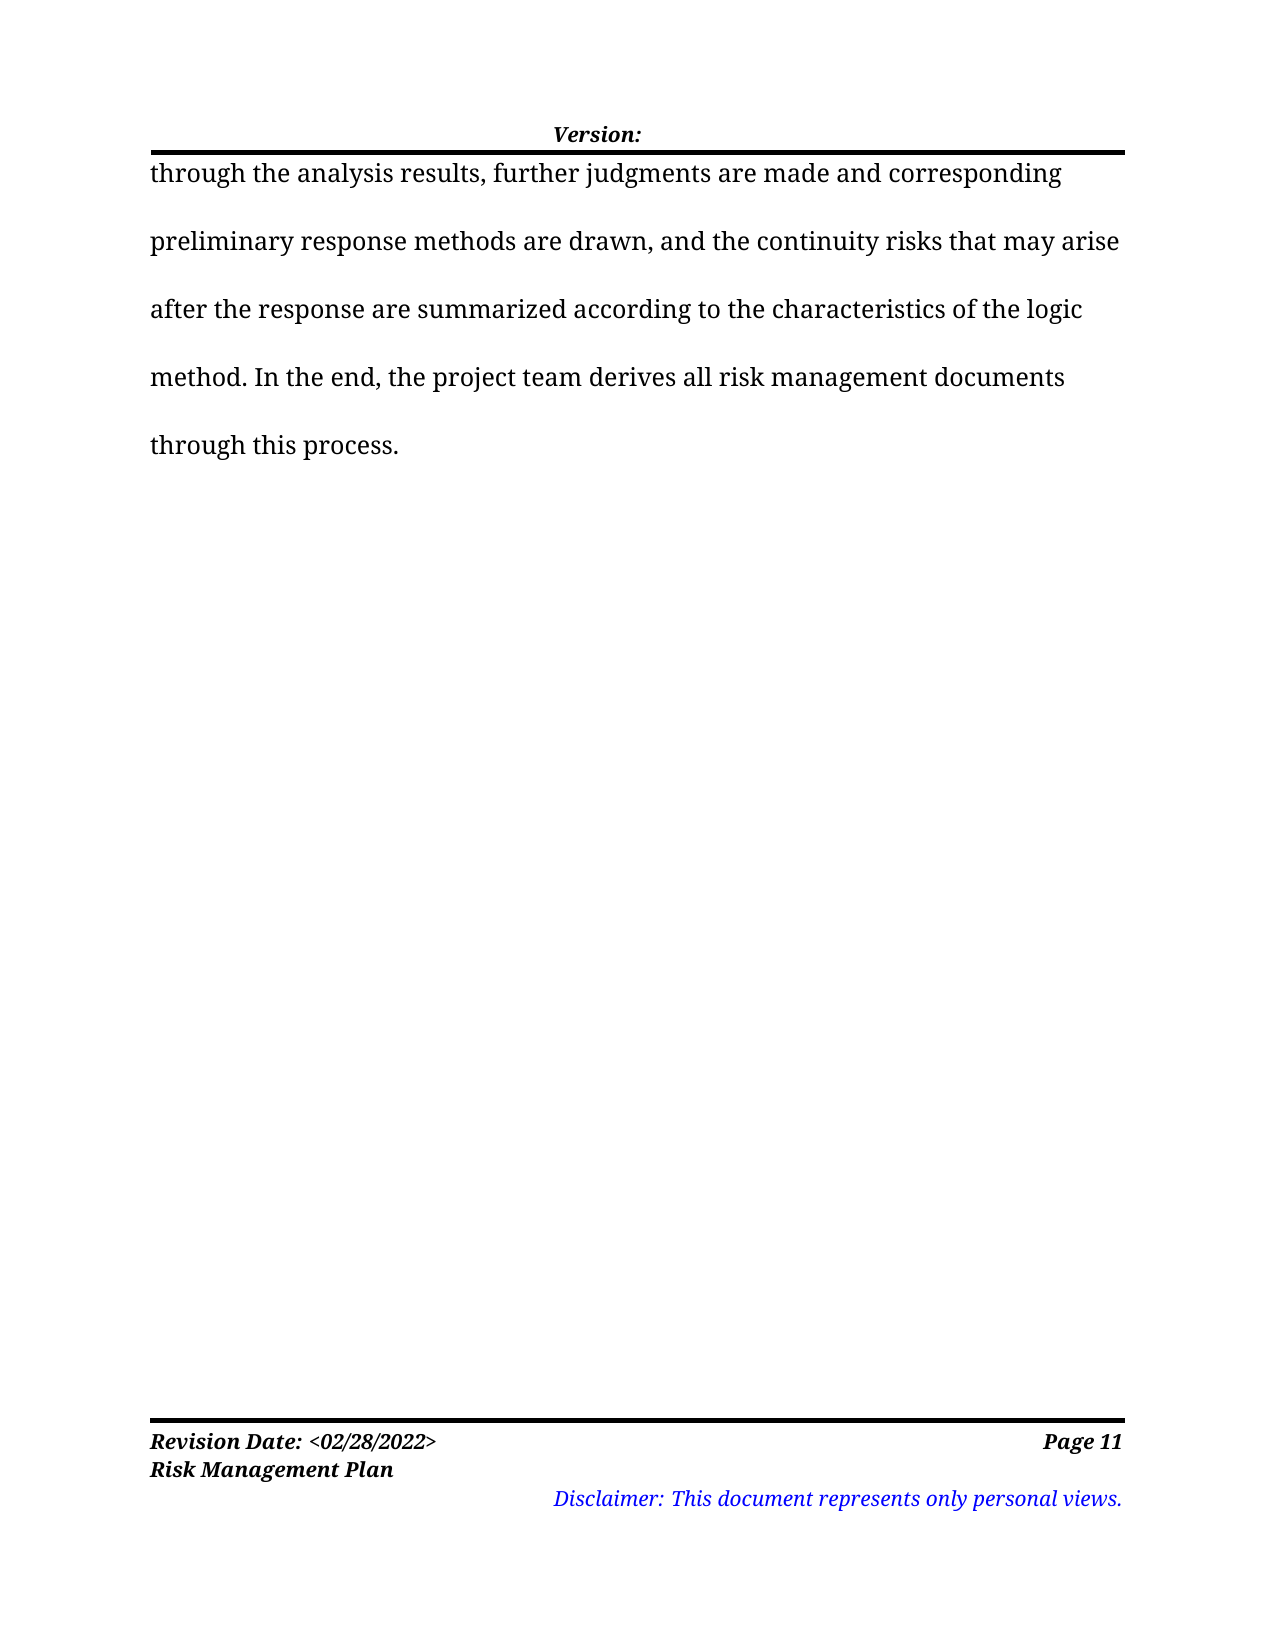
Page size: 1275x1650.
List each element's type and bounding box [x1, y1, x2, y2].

text [150, 155, 1125, 462]
